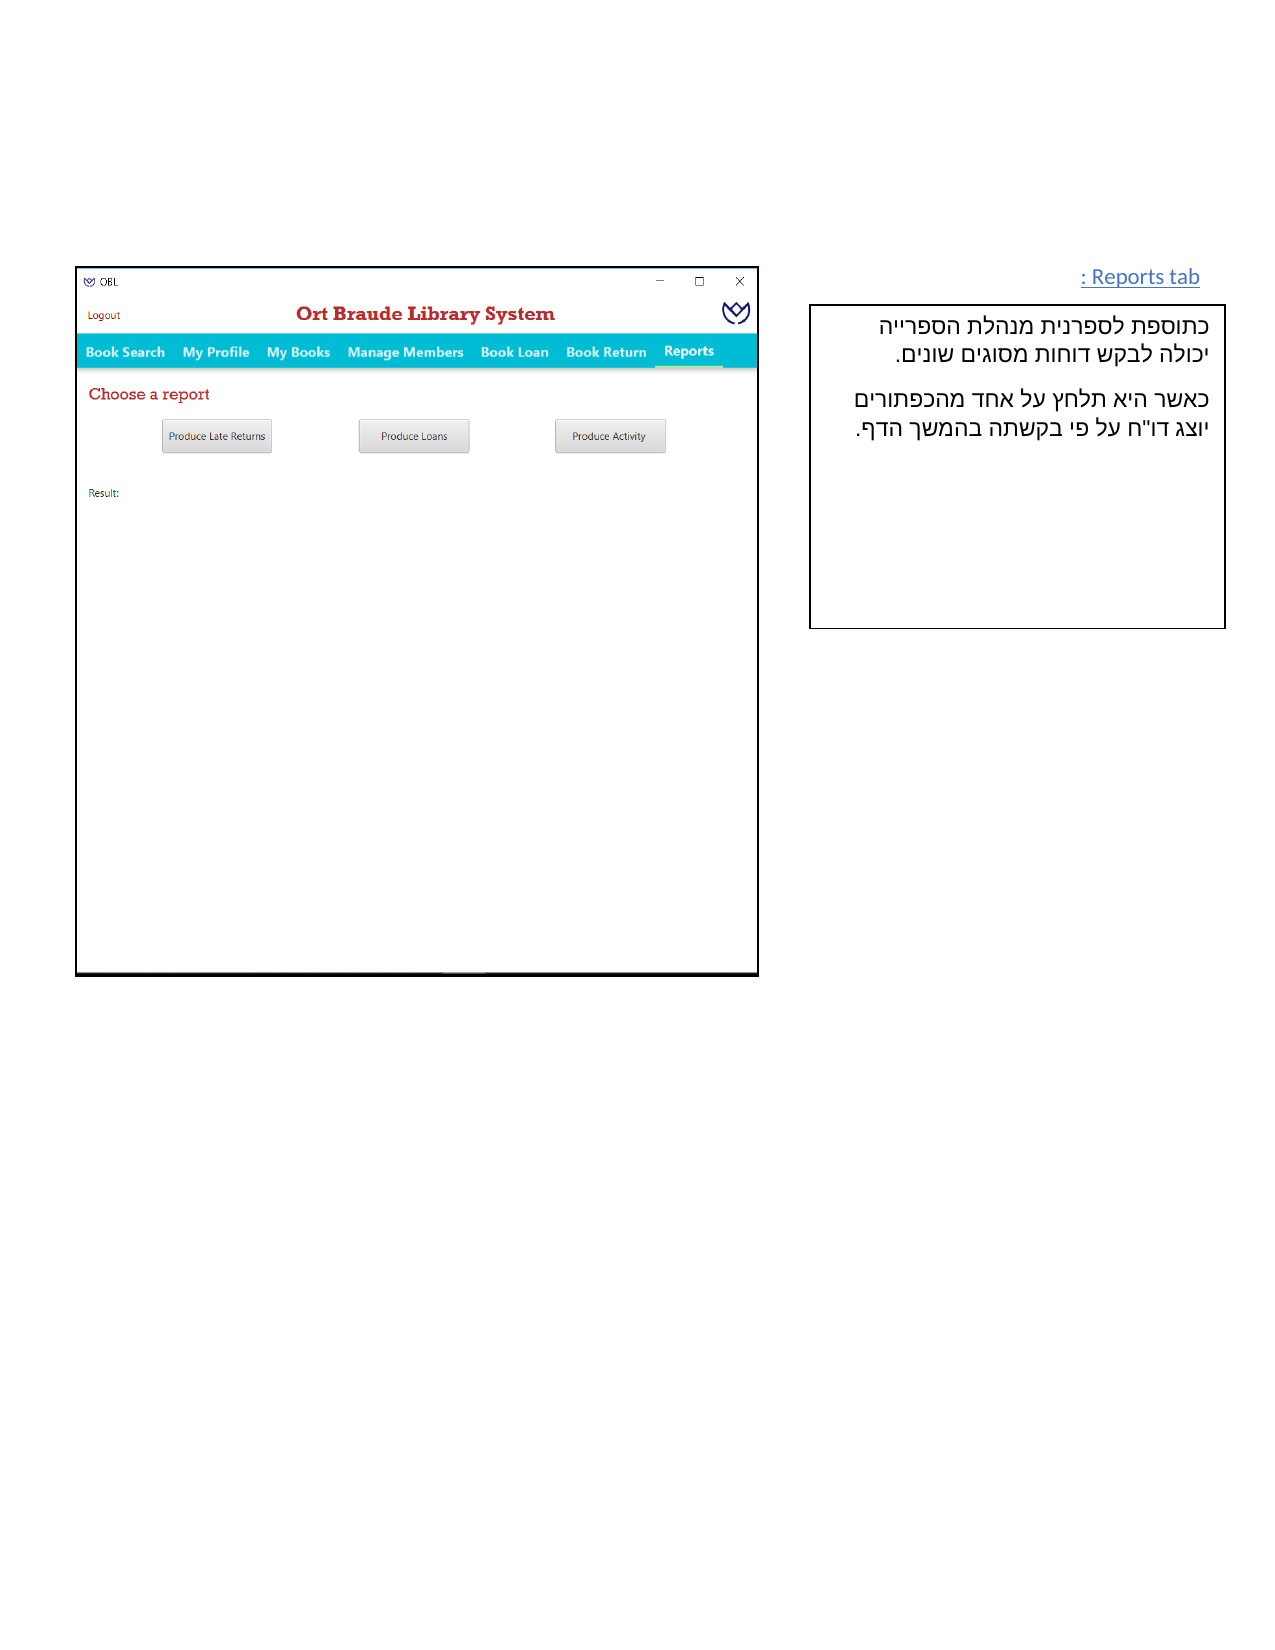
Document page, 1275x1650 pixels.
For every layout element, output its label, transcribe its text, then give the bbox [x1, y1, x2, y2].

text : Reports tab [75, 262, 1200, 291]
picture [77, 268, 757, 974]
